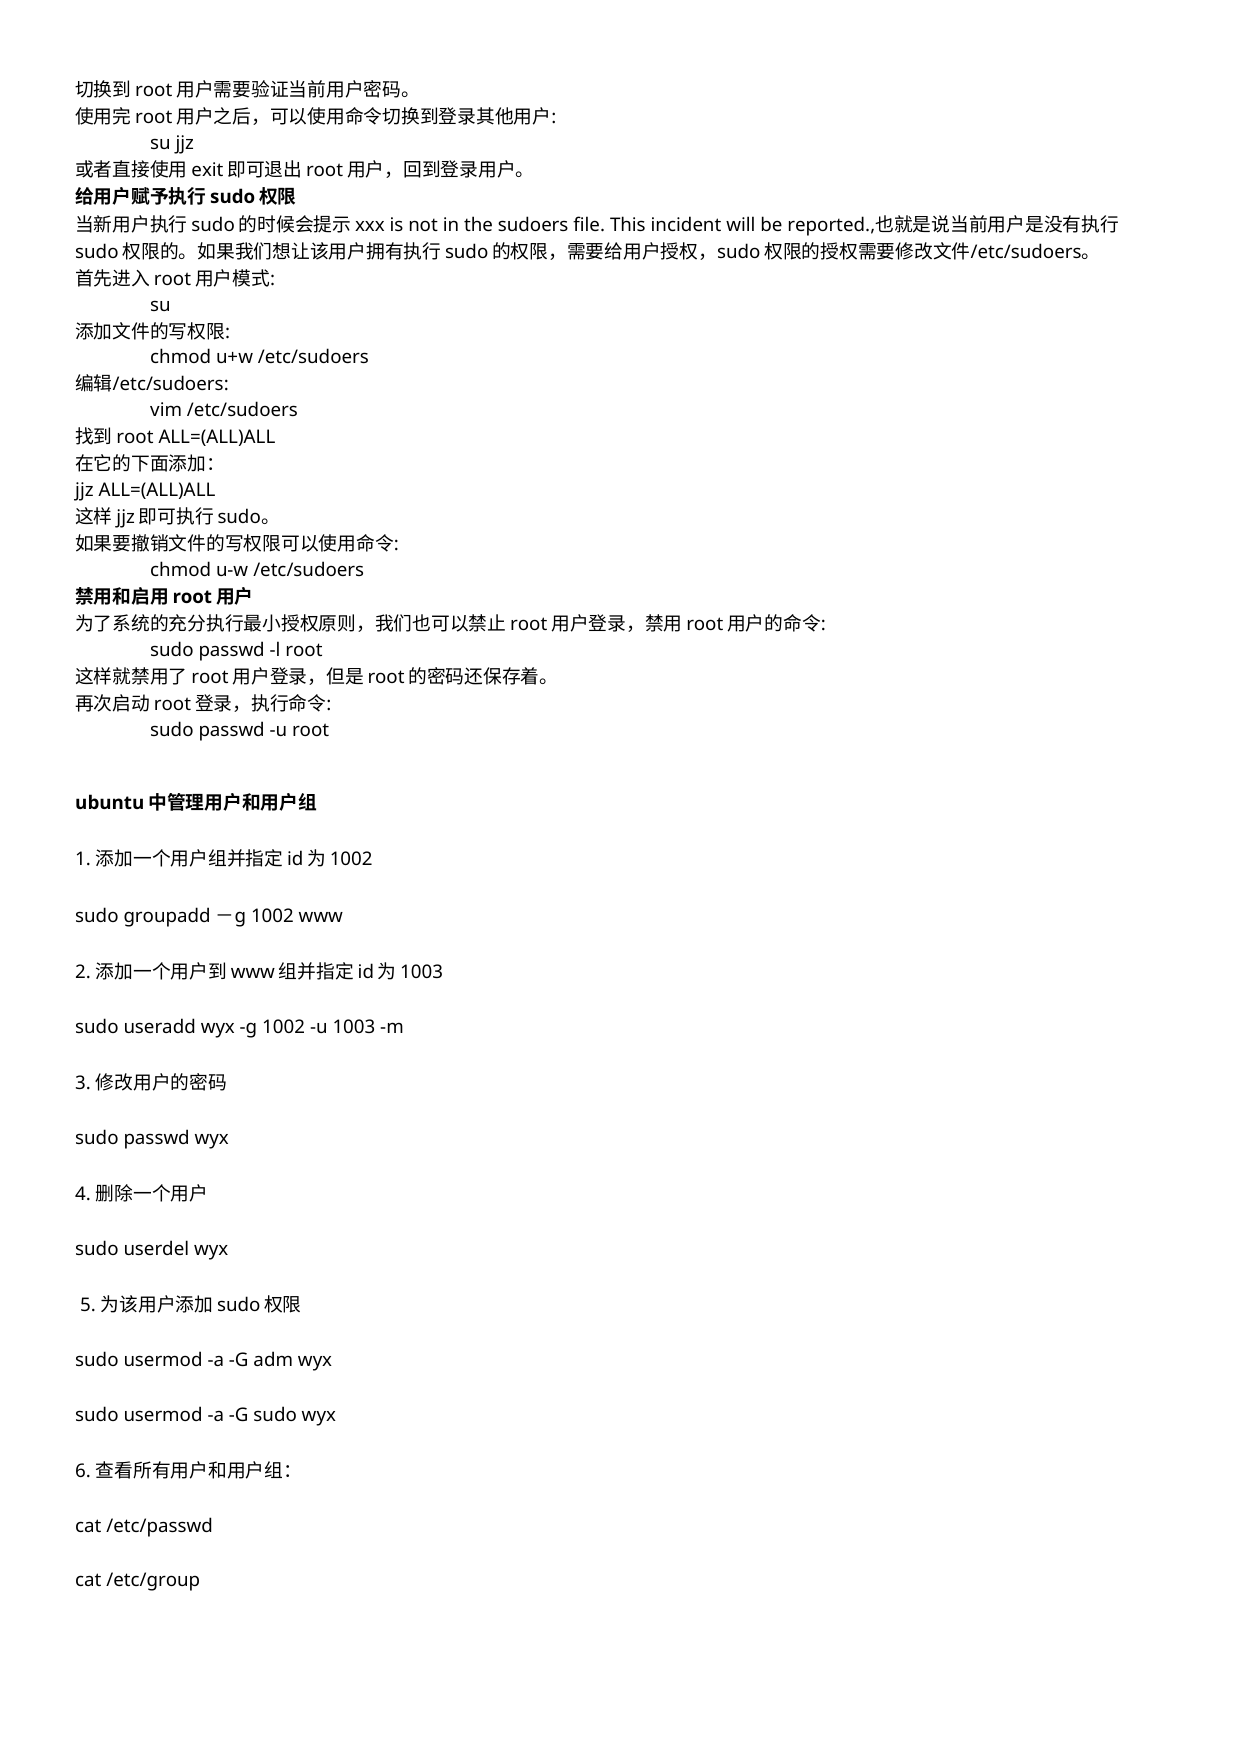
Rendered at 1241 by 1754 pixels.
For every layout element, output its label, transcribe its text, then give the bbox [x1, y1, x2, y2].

text 1. 添加一个用户组并指定id为1002 [75, 844, 1165, 871]
text 4. 删除一个用户 [75, 1179, 1165, 1206]
text sudo usermod -a -G adm wyx [75, 1346, 1165, 1372]
text su jjz [150, 129, 1090, 155]
text 3. 修改用户的密码 [75, 1068, 1165, 1095]
text 2. 添加一个用户到www组并指定id为1003 [75, 957, 1165, 984]
text sudo passwd -u root [150, 716, 1090, 741]
text sudo passwd wyx [75, 1124, 1165, 1150]
text 编辑/etc/sudoers: [75, 369, 1165, 396]
text 这样就禁用了root用户登录，但是root的密码还保存着。 再次启动root登录，执行命令: [75, 661, 1165, 716]
text 切换到root用户需要验证当前用户密码。 使用完root用户之后，可以使用命令切换到登录其他用户: [75, 75, 1165, 129]
text cat /etc/group [75, 1567, 1165, 1592]
text 或者直接使用exit即可退出root用户，回到登录用户。 [75, 155, 1165, 182]
text sudo passwd -l root [150, 636, 1090, 661]
text 找到root ALL=(ALL)ALL 在它的下面添加： [75, 422, 1165, 476]
text 5. 为该用户添加sudo权限 [75, 1290, 1165, 1317]
text 添加文件的写权限: [75, 316, 1165, 343]
text jjz ALL=(ALL)ALL [75, 476, 1165, 502]
text 6. 查看所有用户和用户组： [75, 1456, 1165, 1483]
text 当新用户执行sudo的时候会提示xxx is not in the sudoers file. This incident will be reported.,也就是说当前用户是没有执行sudo权限的。如果我们想让该用户拥有执行sudo的权限，需要给用户授权，sudo权限的授权需要修改文件/etc/sudoers。 首先进入root用户模式: [75, 209, 1165, 291]
text 这样jjz即可执行sudo。 如果要撤销文件的写权限可以使用命令: [75, 502, 1165, 556]
text cat /etc/passwd [75, 1512, 1165, 1537]
text chmod u+w /etc/sudoers [150, 343, 1090, 369]
text vim /etc/sudoers [150, 396, 1090, 422]
text su [150, 291, 1090, 316]
text sudo groupadd －g 1002 www [75, 900, 1165, 928]
text chmod u-w /etc/sudoers [150, 556, 1090, 582]
text sudo useradd wyx -g 1002 -u 1003 -m [75, 1013, 1165, 1039]
text sudo userdel wyx [75, 1235, 1165, 1261]
subtitle ubuntu中管理用户和用户组 [75, 788, 1165, 815]
text 为了系统的充分执行最小授权原则，我们也可以禁止root用户登录，禁用root用户的命令: [75, 609, 1165, 636]
subtitle 给用户赋予执行sudo权限 [75, 182, 1165, 209]
text sudo usermod -a -G sudo wyx [75, 1401, 1165, 1426]
subtitle 禁用和启用root用户 [75, 582, 1165, 609]
